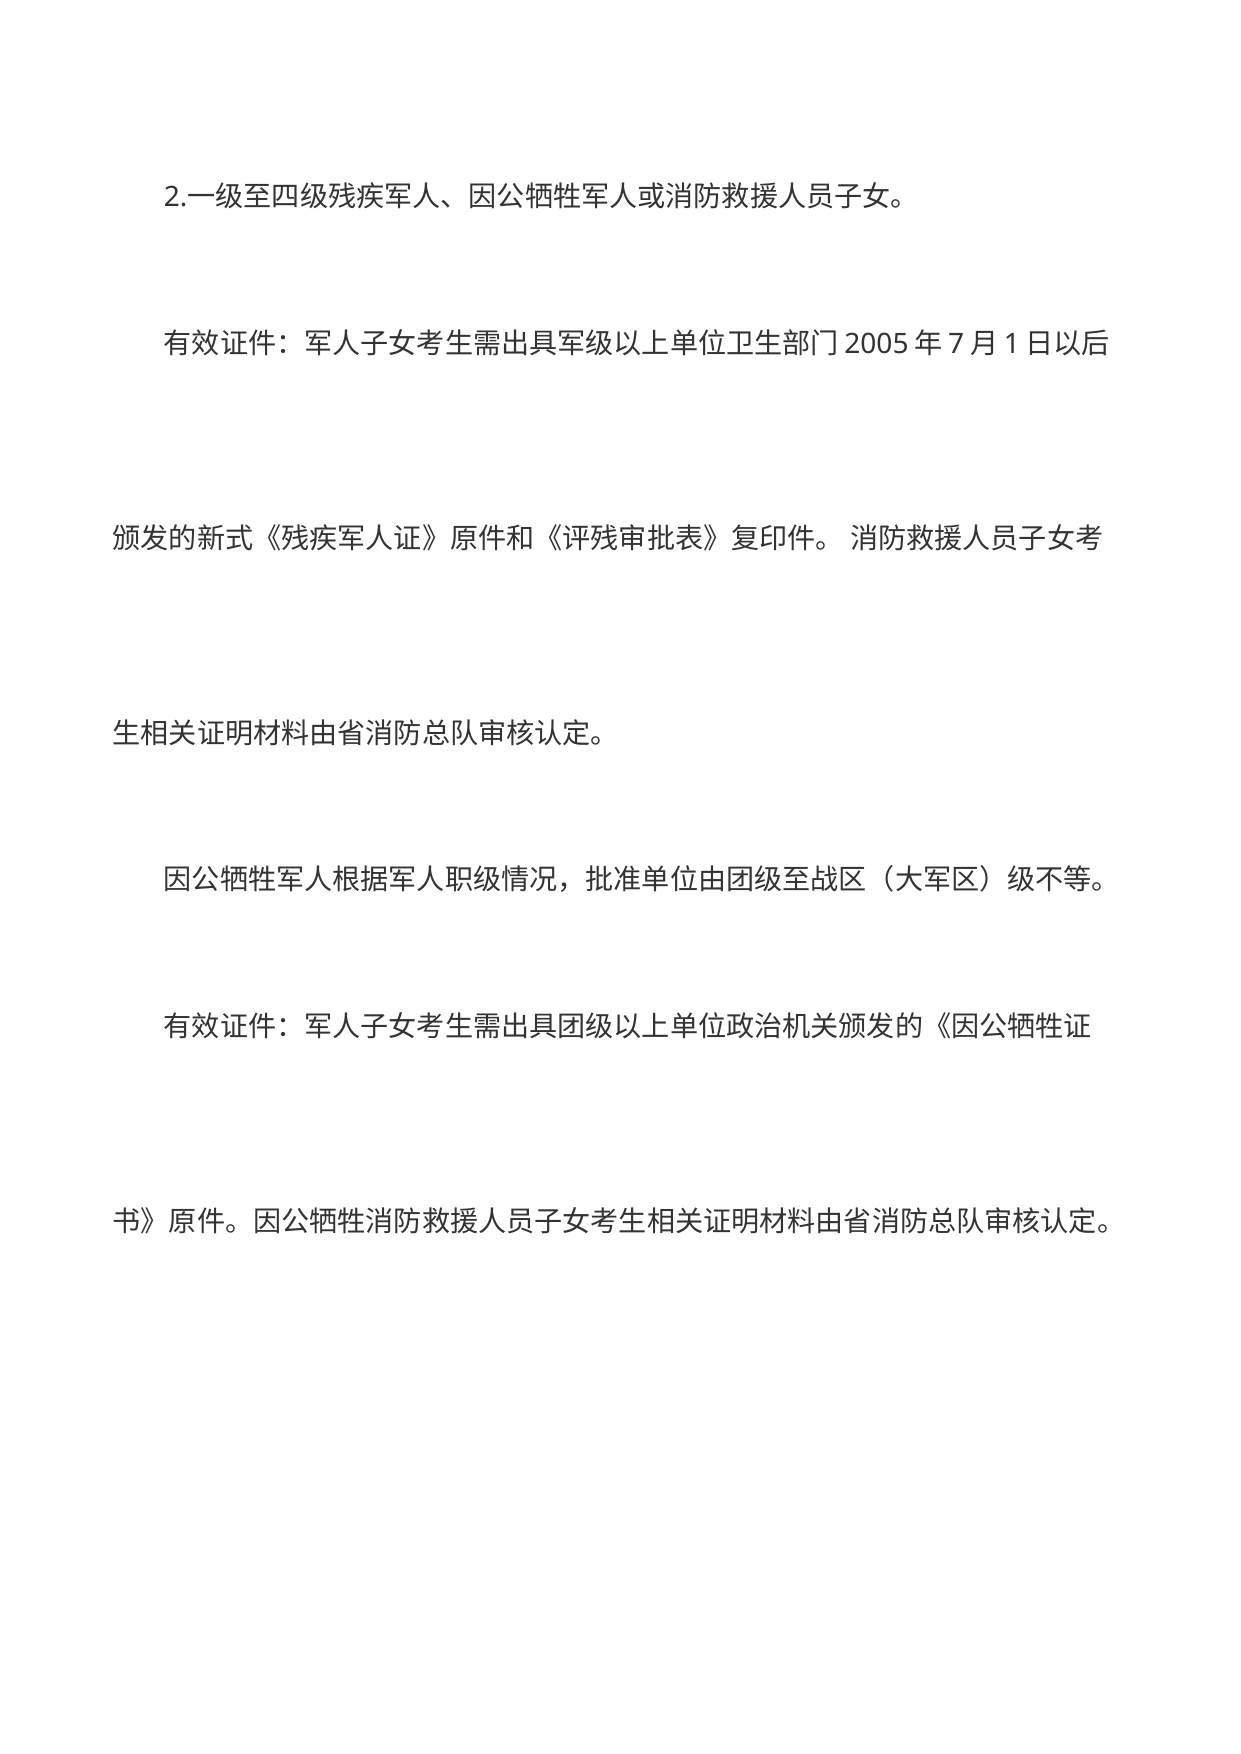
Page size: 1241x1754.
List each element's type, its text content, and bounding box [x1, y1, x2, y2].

text 有效证件：军人子女考生需出具团级以上单位政治机关颁发的《因公牺牲证书》原件。因公牺牲消防救援人员子女考生相关证明材料由省消防总队审核认定。 [112, 992, 1128, 1252]
text 因公牺牲军人根据军人职级情况，批准单位由团级至战区（大军区）级不等。 [112, 845, 1128, 910]
text 有效证件：军人子女考生需出具军级以上单位卫生部门2005年7月1日以后颁发的新式《残疾军人证》原件和《评残审批表》复印件。 消防救援人员子女考生相关证明材料由省消防总队审核认定。 [112, 309, 1128, 764]
text 2.一级至四级残疾军人、因公牺牲军人或消防救援人员子女。 [112, 162, 1128, 227]
